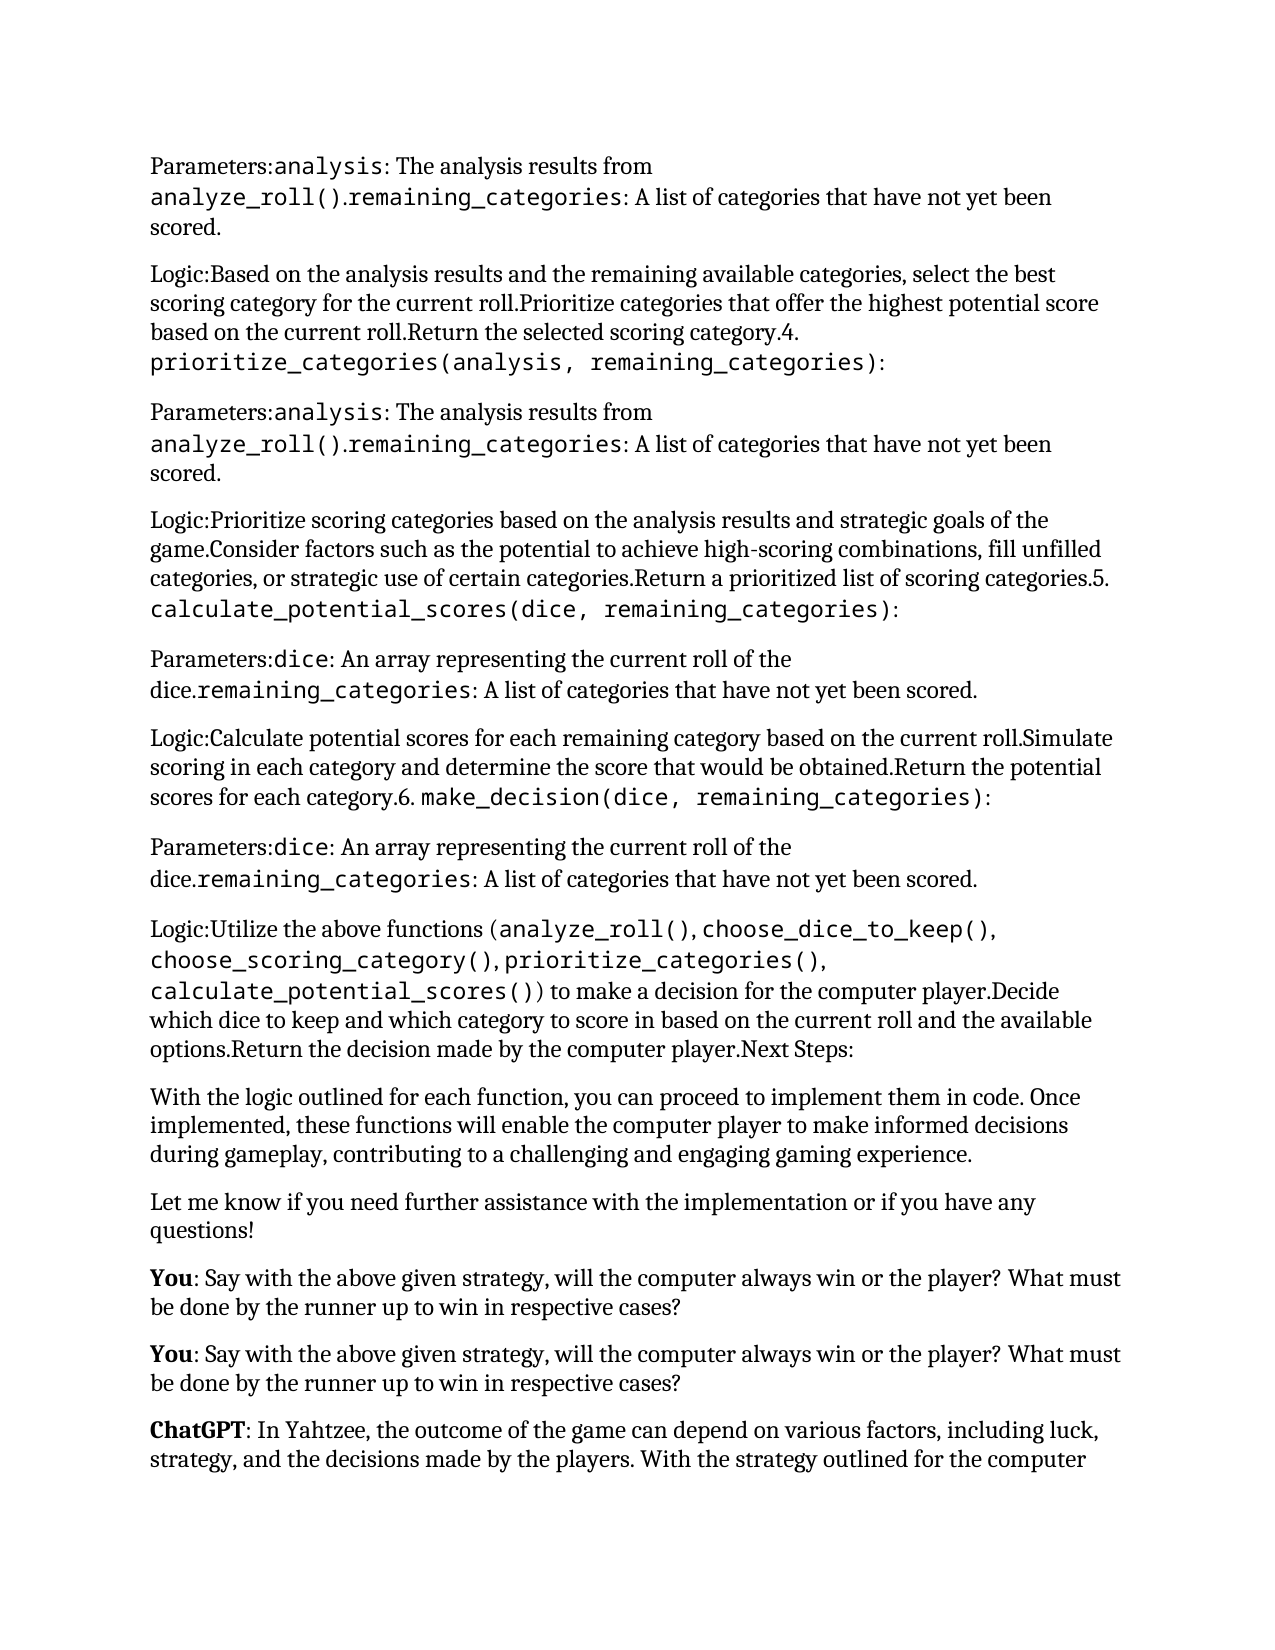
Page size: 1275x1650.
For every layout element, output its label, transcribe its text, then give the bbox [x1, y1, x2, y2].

text Parameters:dice: An array representing the current roll of the dice.remaining_categories: A list of categories that have not yet been scored. [150, 831, 1125, 894]
text Parameters:analysis: The analysis results from analyze_roll().remaining_categories: A list of categories that have not yet been scored. [150, 396, 1125, 487]
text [150, 1416, 1125, 1474]
text You: Say with the above given strategy, will the computer always win or the player? What must be done by the runner up to win in respective cases? [150, 1264, 1125, 1321]
text With the logic outlined for each function, you can proceed to implement them in code. Once implemented, these functions will enable the computer player to make informed decisions during gameplay, contributing to a challenging and engaging gaming experience. [150, 1082, 1125, 1169]
text Parameters:analysis: The analysis results from analyze_roll().remaining_categories: A list of categories that have not yet been scored. [150, 150, 1125, 241]
text Parameters:dice: An array representing the current roll of the dice.remaining_categories: A list of categories that have not yet been scored. [150, 642, 1125, 705]
text Logic:Prioritize scoring categories based on the analysis results and strategic goals of the game.Consider factors such as the potential to achieve high-scoring combinations, fill unfilled categories, or strategic use of certain categories.Return a prioritized list of scoring categories.5. calculate_potential_scores(dice, remaining_categories): [150, 506, 1125, 624]
text Logic:Based on the analysis results and the remaining available categories, select the best scoring category for the current roll.Prioritize categories that offer the highest potential score based on the current roll.Return the selected scoring category.4. prioritize_categories(analysis, remaining_categories): [150, 260, 1125, 377]
text You: Say with the above given strategy, will the computer always win or the player? What must be done by the runner up to win in respective cases? [150, 1340, 1125, 1397]
text Logic:Utilize the above functions (analyze_roll(), choose_dice_to_keep(), choose_scoring_category(), prioritize_categories(), calculate_potential_scores()) to make a decision for the computer player.Decide which dice to keep and which category to score in based on the current roll and the available options.Return the decision made by the computer player.Next Steps: [150, 912, 1125, 1064]
text Let me know if you need further assistance with the implementation or if you have any questions! [150, 1187, 1125, 1245]
text Logic:Calculate potential scores for each remaining category based on the current roll.Simulate scoring in each category and determine the score that would be obtained.Return the potential scores for each category.6. make_decision(dice, remaining_categories): [150, 724, 1125, 812]
